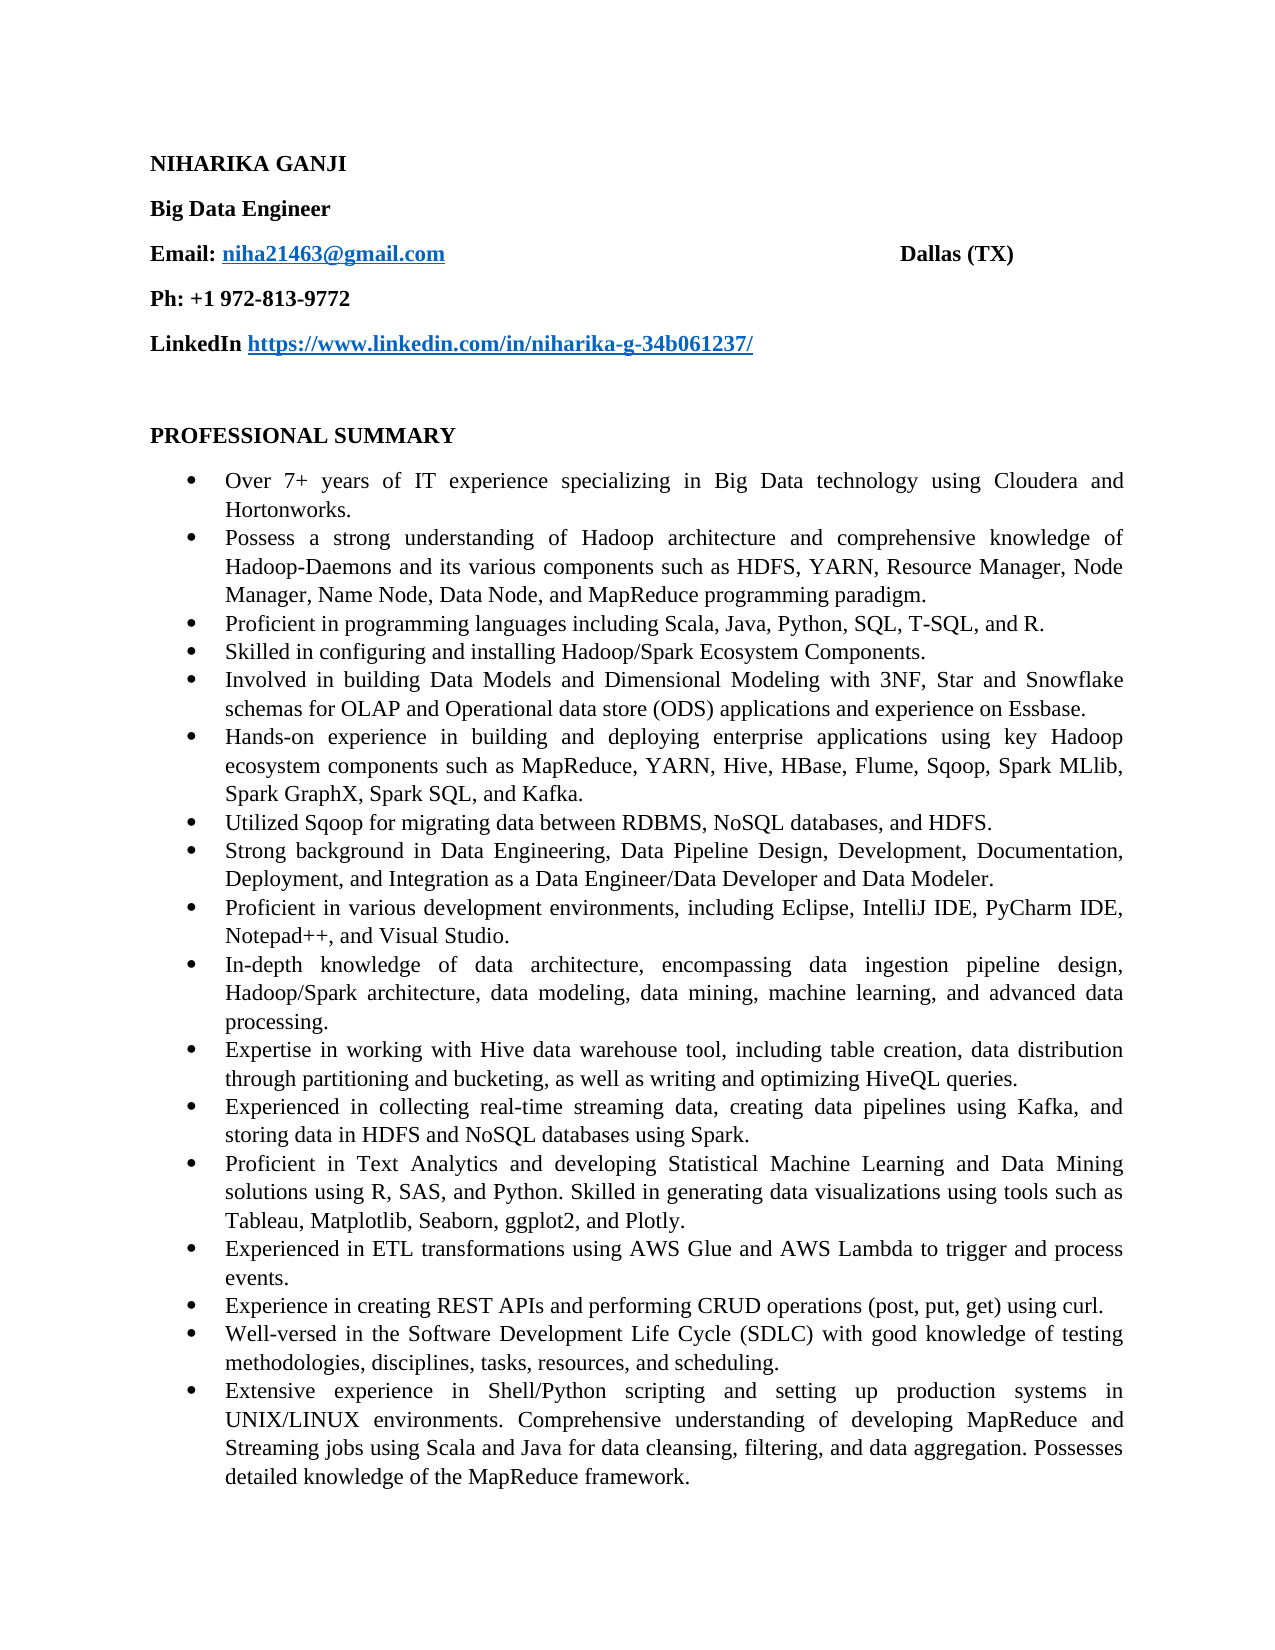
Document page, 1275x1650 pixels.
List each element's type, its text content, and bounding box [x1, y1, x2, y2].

text LinkedIn https://www.linkedin.com/in/niharika-g-34b061237/ [150, 330, 1125, 357]
list Proficient in various development environments, including Eclipse, IntelliJ IDE, PyCharm IDE, Notepad++, and Visual Studio. [187, 894, 1125, 949]
list Extensive experience in Shell/Python scripting and setting up production systems in UNIX/LINUX environments. Comprehensive understanding of developing MapReduce and Streaming jobs using Scala and Java for data cleansing, filtering, and data aggregation. Possesses detailed knowledge of the MapReduce framework. [187, 1377, 1125, 1489]
text Email: niha21463@gmail.com Dallas (TX) [150, 240, 1125, 267]
list Utilized Sqoop for migrating data between RDBMS, NoSQL databases, and HDFS. [187, 809, 1125, 835]
text PROFESSIONAL SUMMARY [150, 422, 1125, 449]
list Proficient in programming languages including Scala, Java, Python, SQL, T-SQL, and R. [187, 609, 1125, 636]
list Proficient in Text Analytics and developing Statistical Machine Learning and Data Mining solutions using R, SAS, and Python. Skilled in generating data visualizations using tools such as Tableau, Matplotlib, Seaborn, ggplot2, and Plotly. [187, 1150, 1125, 1233]
list Experienced in ETL transformations using AWS Glue and AWS Lambda to trigger and process events. [187, 1235, 1125, 1290]
text Ph: +1 972-813-9772 [150, 285, 1125, 312]
list In-depth knowledge of data architecture, encompassing data ingestion pipeline design, Hadoop/Spark architecture, data modeling, data mining, machine learning, and advanced data processing. [187, 951, 1125, 1034]
list Experienced in collecting real-time streaming data, creating data pipelines using Kafka, and storing data in HDFS and NoSQL databases using Spark. [187, 1093, 1125, 1148]
text Big Data Engineer [150, 195, 1125, 221]
list Over 7+ years of IT experience specializing in Big Data technology using Cloudera and Hortonworks. [187, 467, 1125, 522]
list Expertise in working with Hive data warehouse tool, including table creation, data distribution through partitioning and bucketing, as well as writing and optimizing HiveQL queries. [187, 1036, 1125, 1091]
list Involved in building Data Models and Dimensional Modeling with 3NF, Star and Snowflake schemas for OLAP and Operational data store (ODS) applications and experience on Essbase. [187, 666, 1125, 721]
list Strong background in Data Engineering, Data Pipeline Design, Development, Documentation, Deployment, and Integration as a Data Engineer/Data Developer and Data Modeler. [187, 837, 1125, 892]
list Hands-on experience in building and deploying enterprise applications using key Hadoop ecosystem components such as MapReduce, YARN, Hive, HBase, Flume, Sqoop, Spark MLlib, Spark GraphX, Spark SQL, and Kafka. [187, 723, 1125, 807]
list Possess a strong understanding of Hadoop architecture and comprehensive knowledge of Hadoop-Daemons and its various components such as HDFS, YARN, Resource Manager, Node Manager, Name Node, Data Node, and MapReduce programming paradigm. [187, 524, 1125, 607]
list Well-versed in the Software Development Life Cycle (SDLC) with good knowledge of testing methodologies, disciplines, tasks, resources, and scheduling. [187, 1321, 1125, 1375]
list Experience in creating REST APIs and performing CRUD operations (post, put, get) using curl. [187, 1292, 1125, 1318]
text NIHARIKA GANJI [150, 150, 1125, 176]
list Skilled in configuring and installing Hadoop/Spark Ecosystem Components. [187, 638, 1125, 664]
